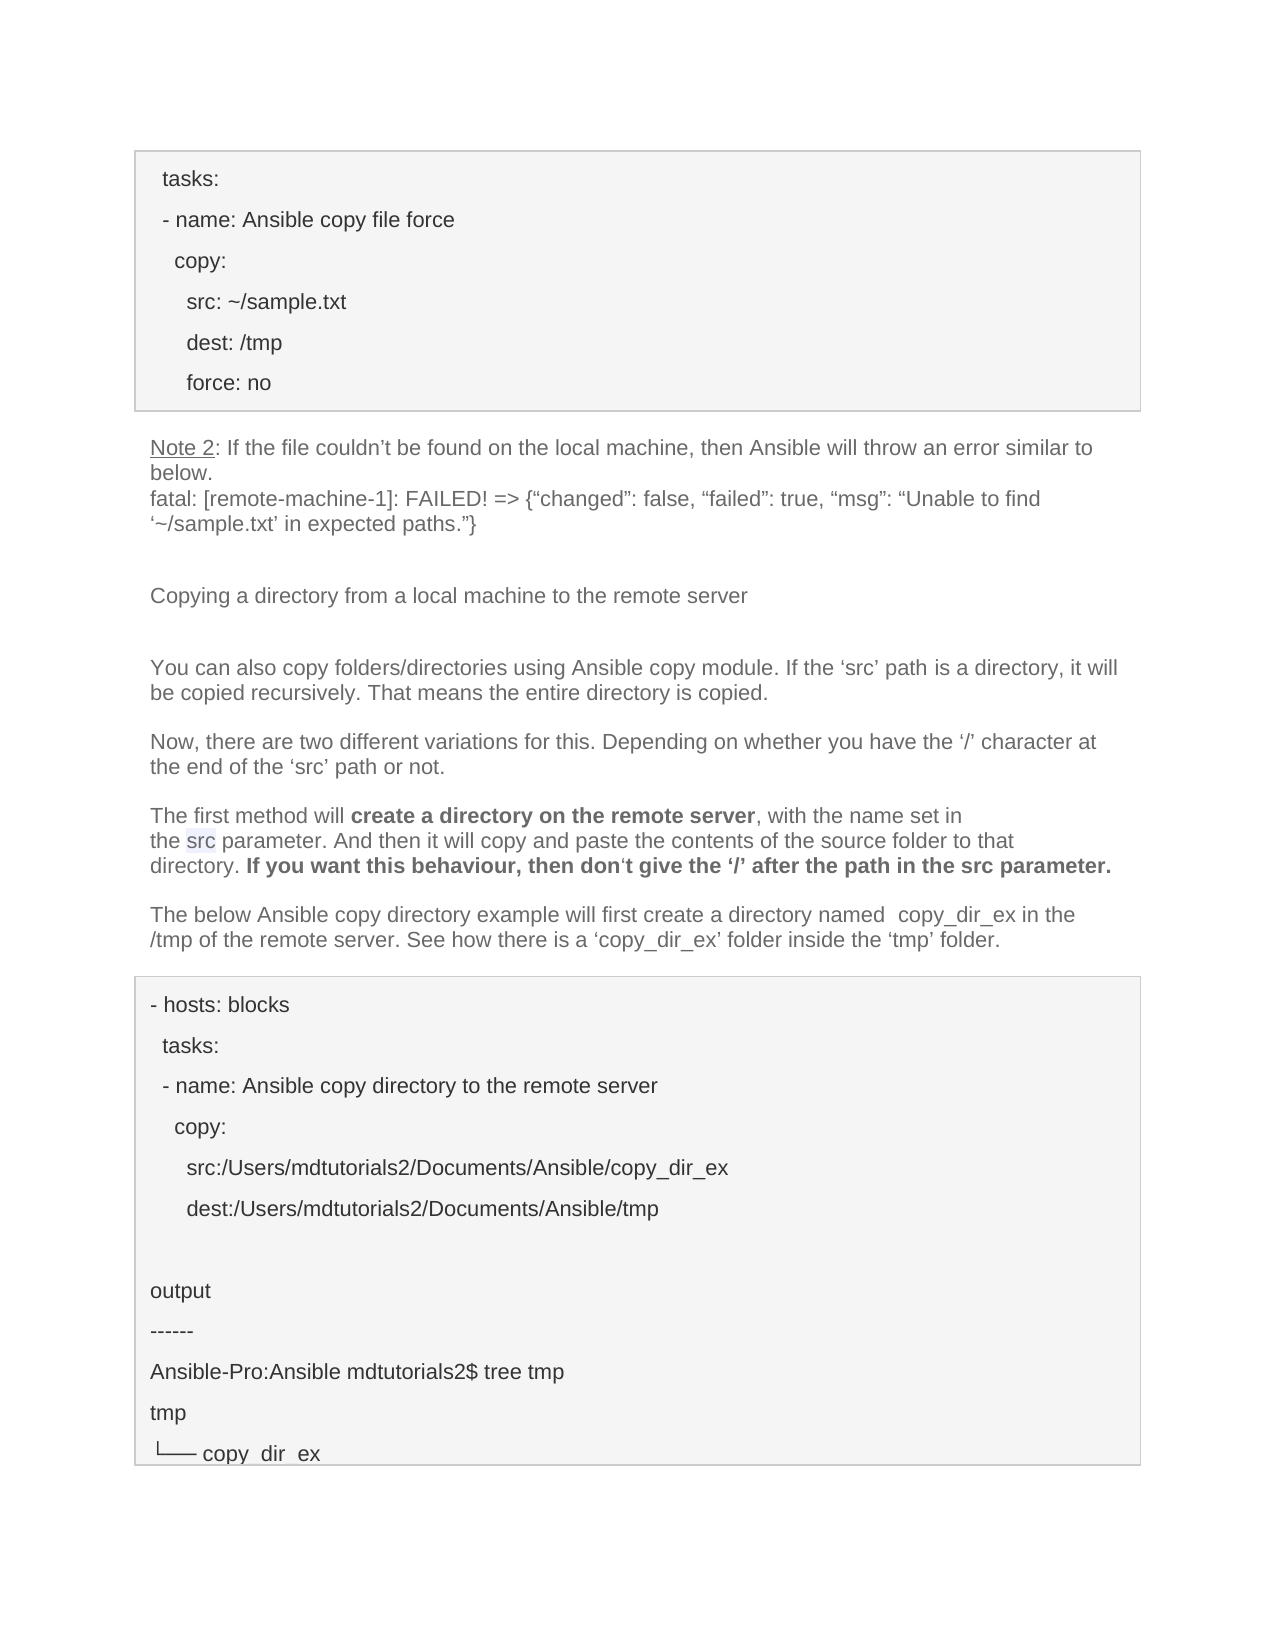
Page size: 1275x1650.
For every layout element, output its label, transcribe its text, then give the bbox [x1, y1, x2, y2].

text Ansible-Pro:Ansible mdtutorials2$ tree tmp [136, 1343, 1140, 1384]
text └── copy_dir_ex [136, 1425, 1140, 1464]
text tmp [136, 1384, 1140, 1425]
text copy: [136, 232, 1140, 272]
text Now, there are two different variations for this. Depending on whether you have the ‘/’ character at the end of the ‘src’ path or not. [150, 729, 1125, 779]
text Note 2: If the file couldn’t be found on the local machine, then Ansible will throw an error similar to below. fatal: [remote-machine-1]: FAILED! => {“changed”: false, “failed”: true, “msg”: “Unable to find ‘~/sample.txt’ in expected paths.”} [150, 435, 1125, 536]
text Copying a directory from a local machine to the remote server [150, 583, 1125, 608]
text The first method will create a directory on the remote server, with the name set in the src parameter. And then it will copy and paste the contents of the source folder to that directory. If you want this behaviour, then don‘t give the ‘/’ after the path in the src parameter. [150, 803, 1125, 878]
text - name: Ansible copy file force [136, 191, 1140, 232]
text - hosts: blocks [136, 977, 1140, 1016]
text copy: [136, 1098, 1140, 1139]
text You can also copy folders/directories using Ansible copy module. If the ‘src’ path is a directory, it will be copied recursively. That means the entire directory is copied. [150, 655, 1125, 705]
text dest:/Users/mdtutorials2/Documents/Ansible/tmp [136, 1180, 1140, 1221]
text ------ [136, 1302, 1140, 1343]
text tasks: [136, 1016, 1140, 1057]
text src:/Users/mdtutorials2/Documents/Ansible/copy_dir_ex [136, 1139, 1140, 1180]
text tasks: [136, 152, 1140, 191]
text src: ~/sample.txt [136, 272, 1140, 313]
text - name: Ansible copy directory to the remote server [136, 1057, 1140, 1098]
text force: no [136, 354, 1140, 410]
text dest: /tmp [136, 313, 1140, 354]
text output [136, 1261, 1140, 1302]
text The below Ansible copy directory example will first create a directory named copy_dir_ex in the /tmp of the remote server. See how there is a ‘copy_dir_ex’ folder inside the ‘tmp’ folder. [150, 902, 1125, 952]
